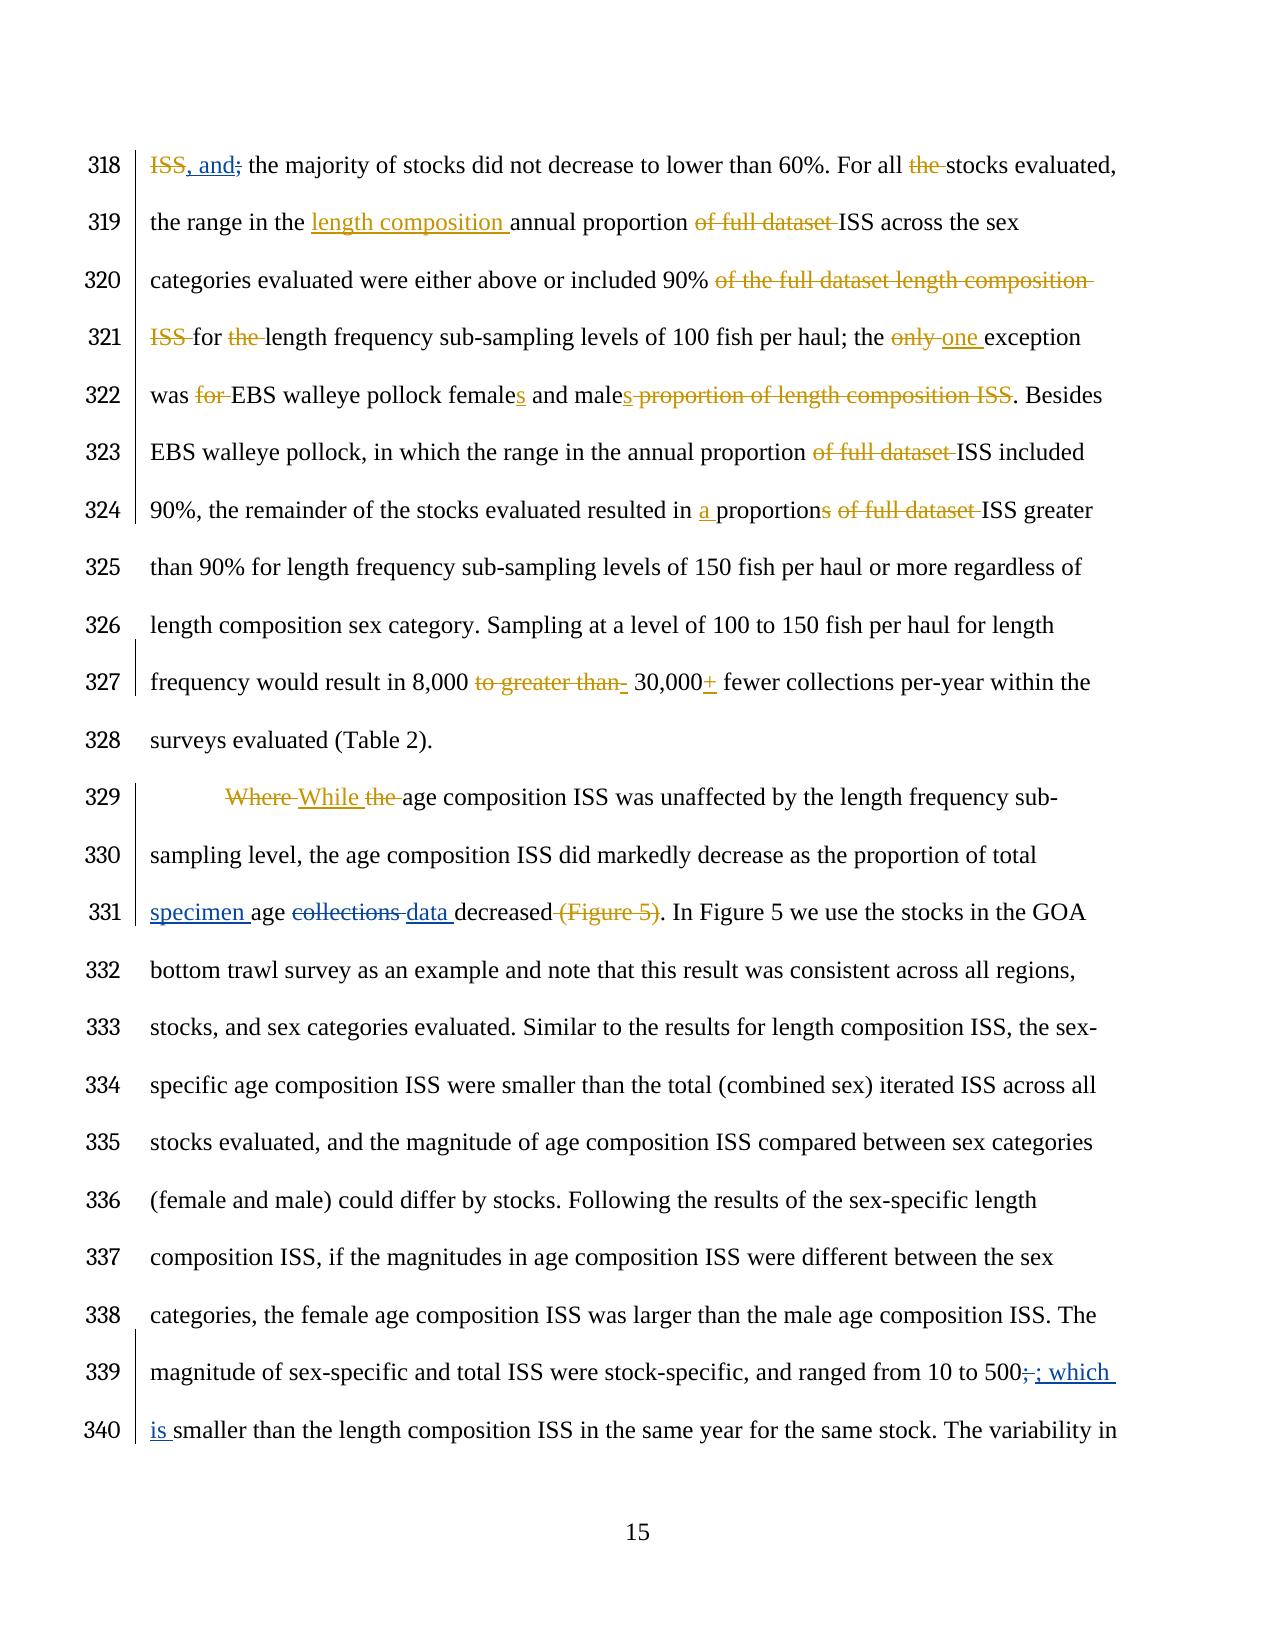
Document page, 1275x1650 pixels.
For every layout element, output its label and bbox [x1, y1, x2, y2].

text [150, 150, 1125, 754]
text [150, 782, 1125, 1444]
